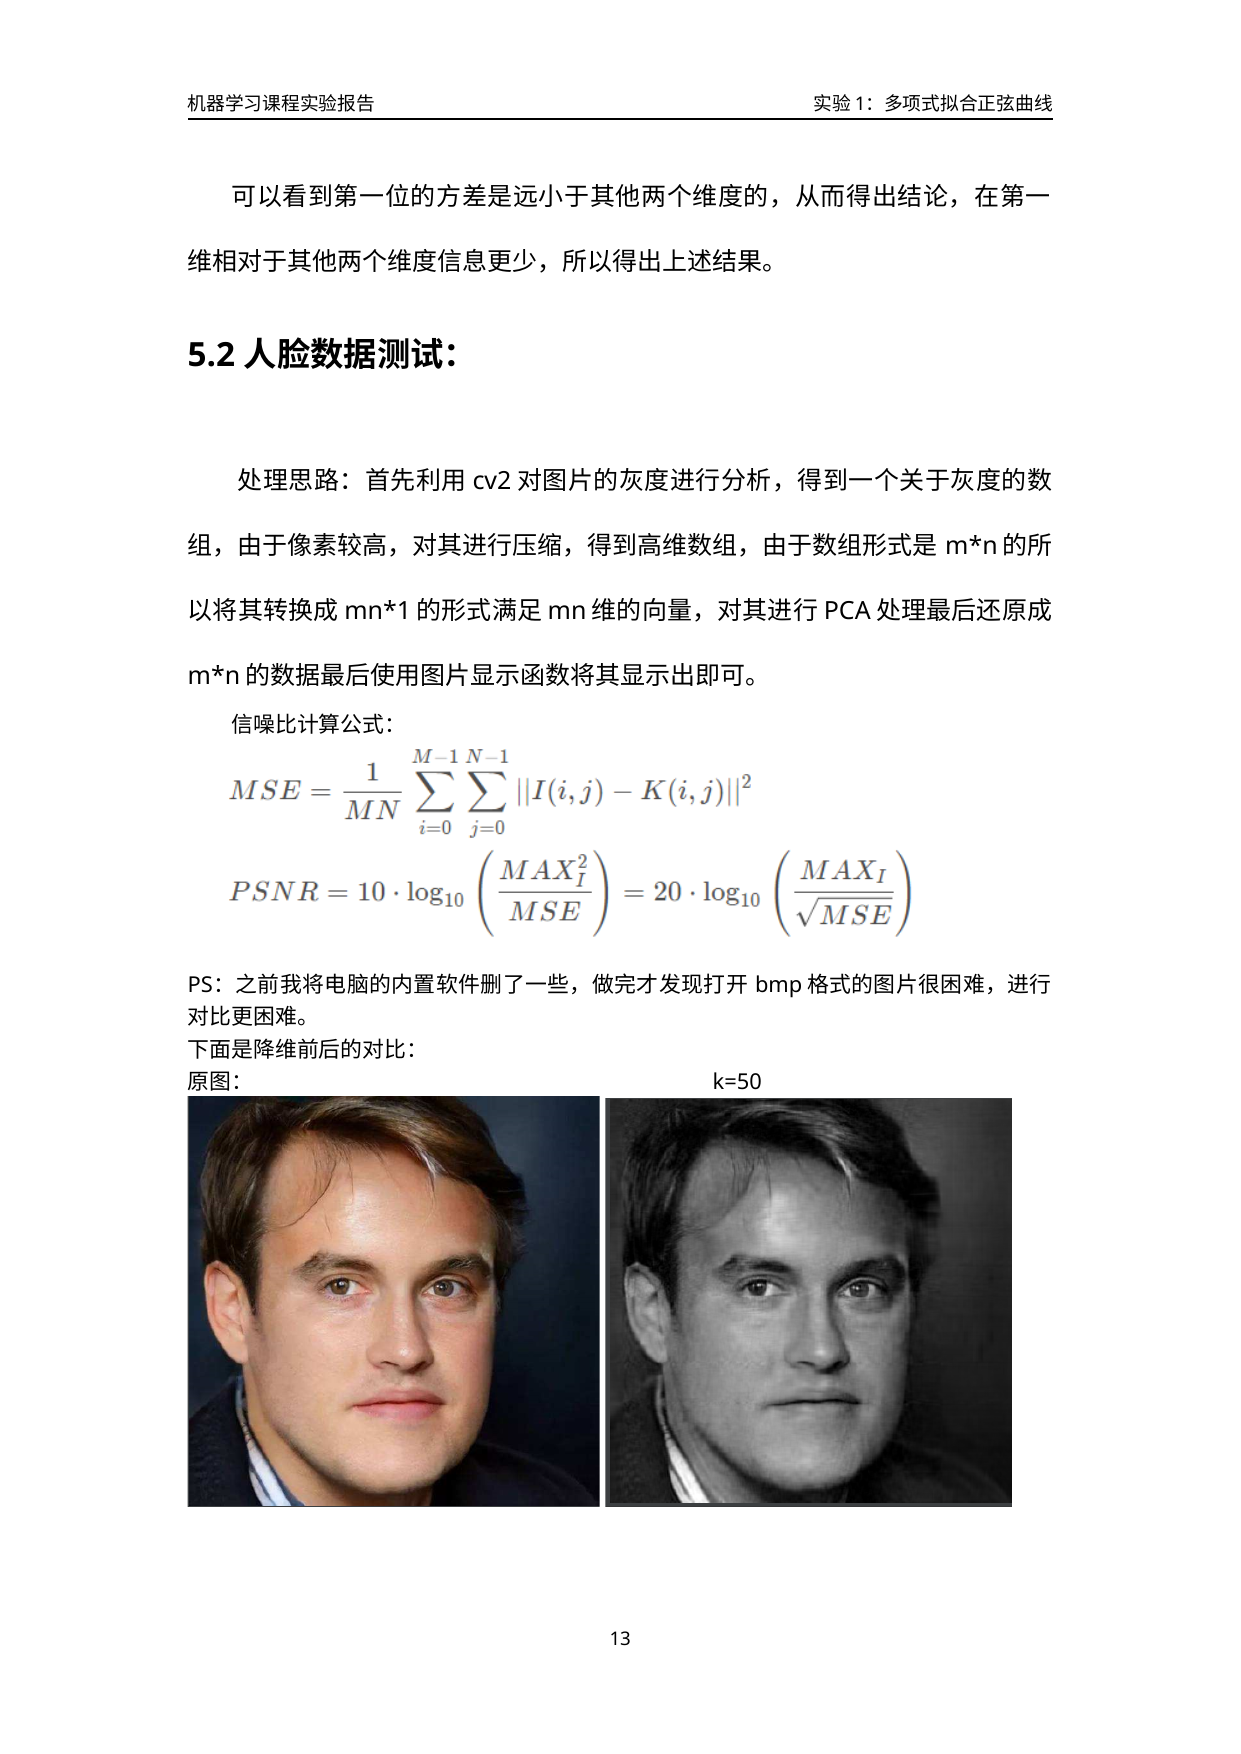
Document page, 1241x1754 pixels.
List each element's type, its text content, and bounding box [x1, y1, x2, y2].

text 信噪比计算公式： [187, 706, 1053, 739]
text 原图： k=50 [187, 1064, 1053, 1096]
text PS：之前我将电脑的内置软件删了一些，做完才发现打开bmp格式的图片很困难，进行对比更困难。 [187, 966, 1053, 1031]
picture [605, 1098, 1012, 1507]
text 下面是降维前后的对比： [187, 1031, 1053, 1064]
text 可以看到第一位的方差是远小于其他两个维度的，从而得出结论，在第一维相对于其他两个维度信息更少，所以得出上述结果。 [187, 162, 1053, 292]
text 处理思路：首先利用cv2对图片的灰度进行分析，得到一个关于灰度的数组，由于像素较高，对其进行压缩，得到高维数组，由于数组形式是m*n的所以将其转换成mn*1的形式满足mn维的向量，对其进行PCA处理最后还原成m*n的数据最后使用图片显示函数将其显示出即可。 [187, 446, 1053, 706]
picture [187, 738, 941, 958]
subtitle 人脸数据测试： [187, 319, 1053, 384]
picture [187, 1096, 600, 1507]
